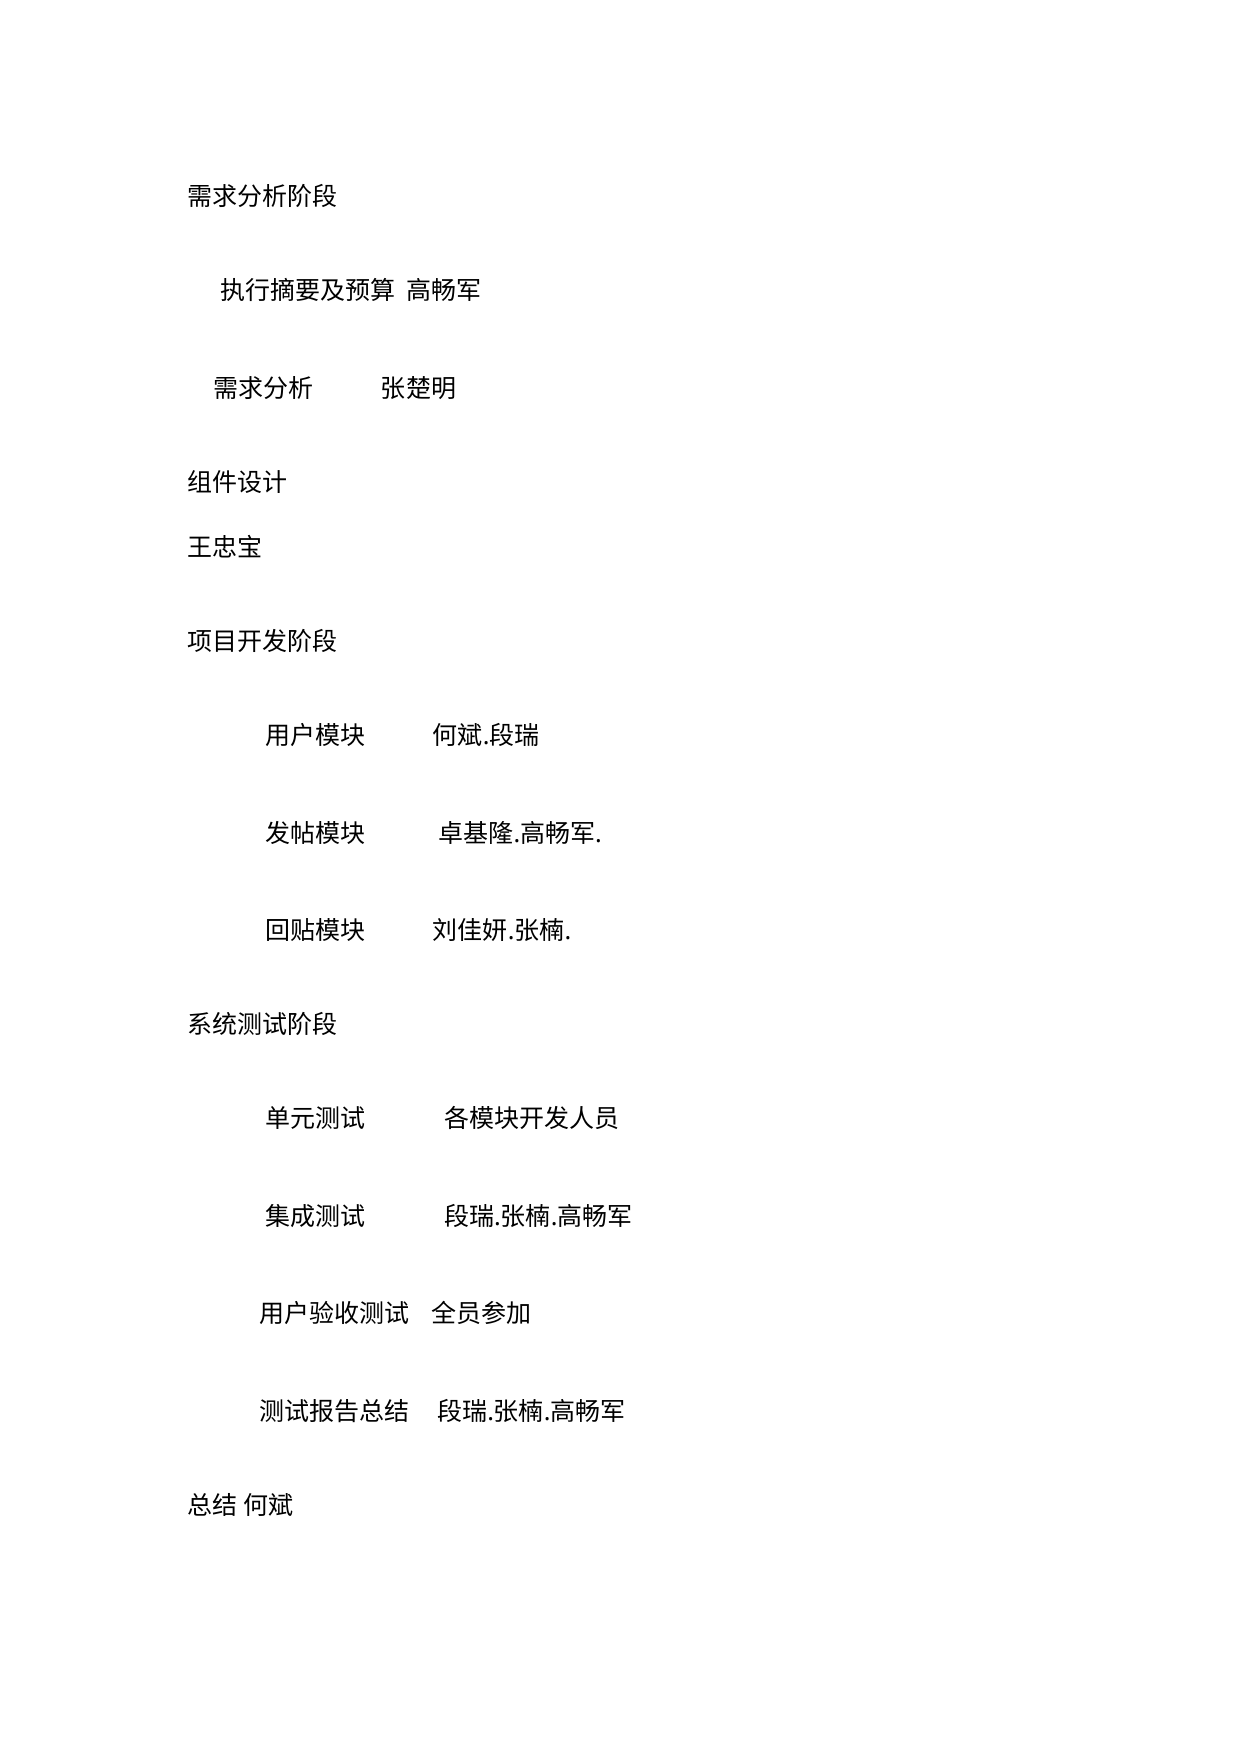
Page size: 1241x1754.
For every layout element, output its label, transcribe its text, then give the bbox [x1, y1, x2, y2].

text 测试报告总结 段瑞.张楠.高畅军 [187, 1377, 1053, 1442]
text 组件设计 王忠宝 [187, 448, 1053, 578]
text 项目开发阶段 [187, 607, 1053, 672]
text 用户验收测试 全员参加 [187, 1279, 1053, 1344]
text 系统测试阶段 [187, 990, 1053, 1055]
text 执行摘要及预算 高畅军 [187, 256, 1053, 321]
text 用户模块 何斌.段瑞 [187, 701, 1053, 766]
text 发帖模块 卓基隆.高畅军. [187, 799, 1053, 864]
text 单元测试 各模块开发人员 [187, 1084, 1053, 1149]
text 集成测试 段瑞.张楠.高畅军 [187, 1182, 1053, 1247]
text 需求分析 张楚明 [187, 354, 1053, 419]
text 需求分析阶段 [187, 162, 1053, 227]
text 总结 何斌 [187, 1471, 1053, 1536]
text 回贴模块 刘佳妍.张楠. [187, 896, 1053, 961]
